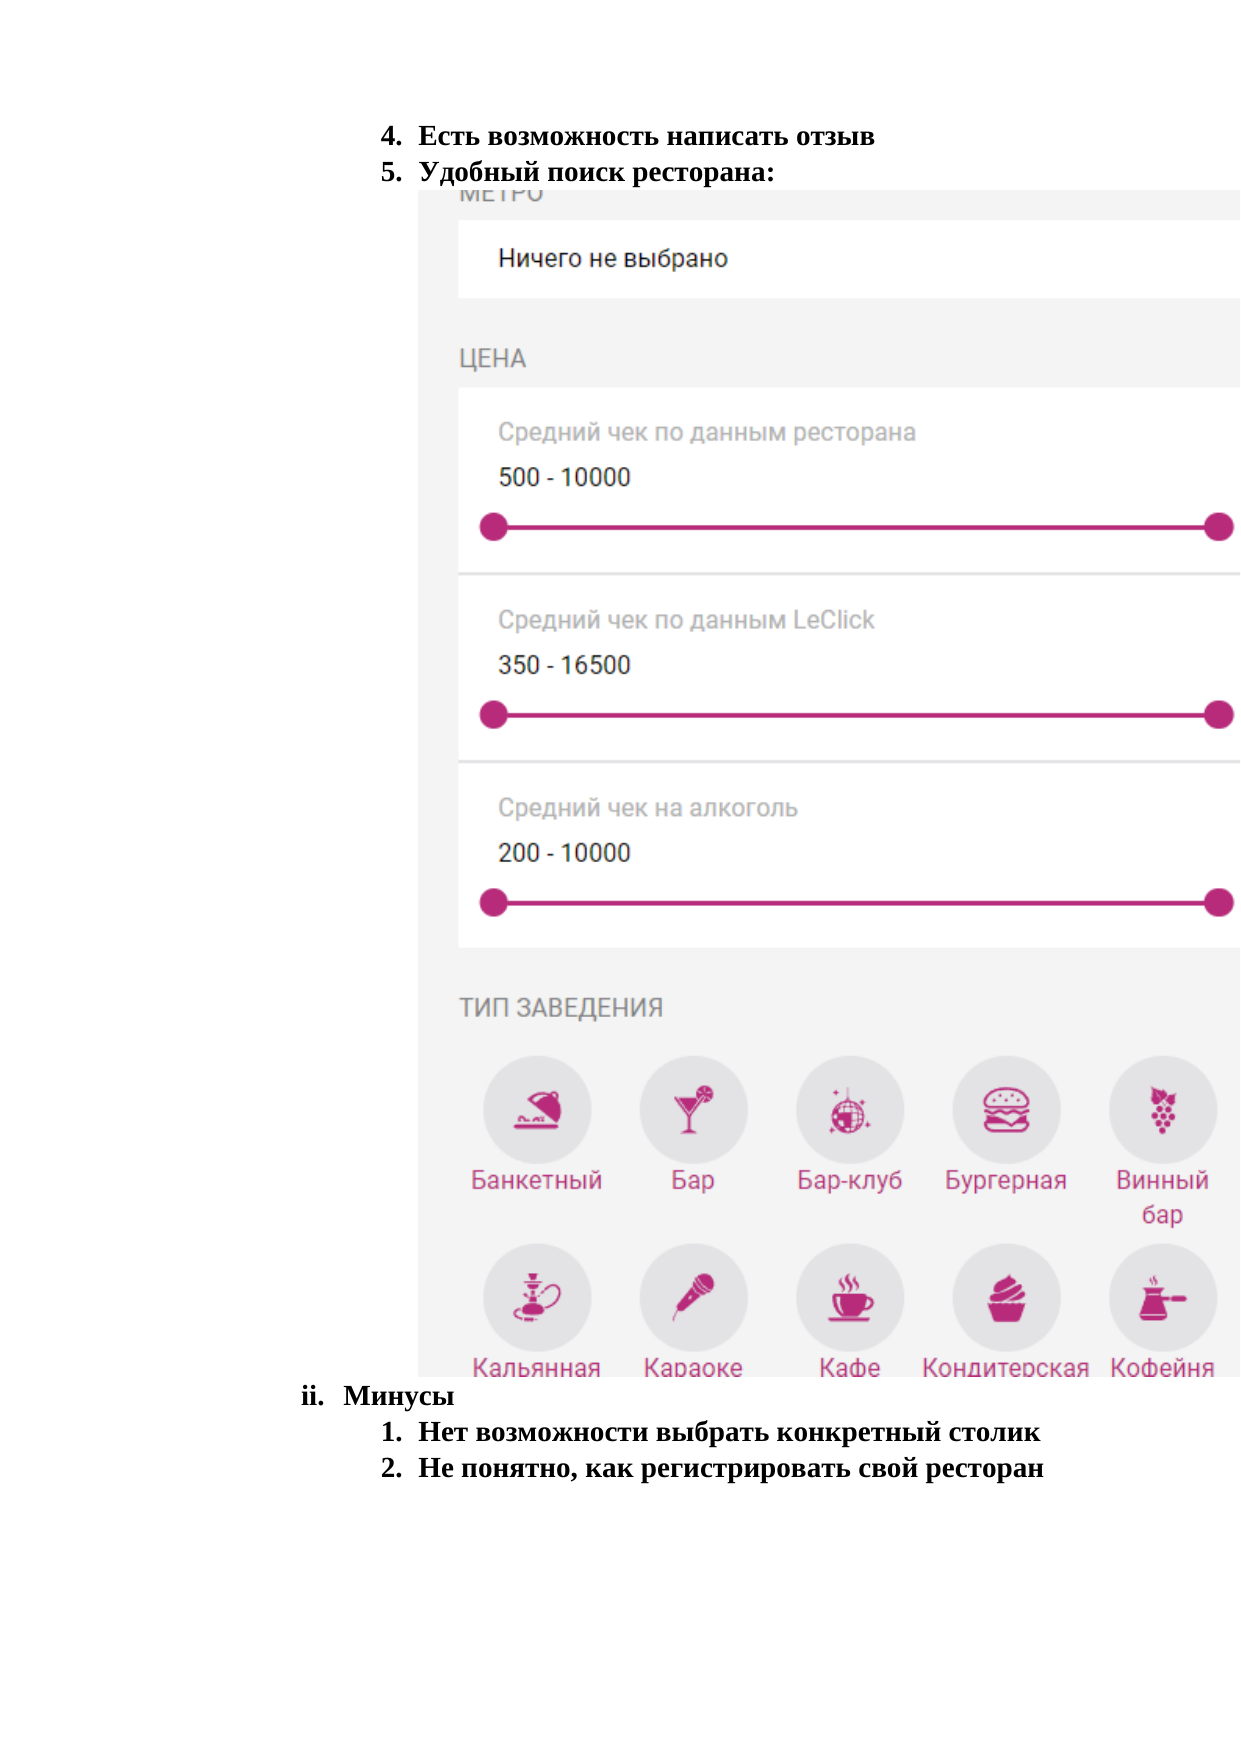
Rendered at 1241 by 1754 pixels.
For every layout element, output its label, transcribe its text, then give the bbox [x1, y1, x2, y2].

list Минусы [324, 1378, 1152, 1412]
list Не понятно, как регистрировать свой ресторан [381, 1451, 1152, 1484]
picture [418, 190, 1241, 1377]
list Есть возможность написать отзыв [381, 118, 1152, 152]
list Нет возможности выбрать конкретный столик [381, 1414, 1152, 1448]
